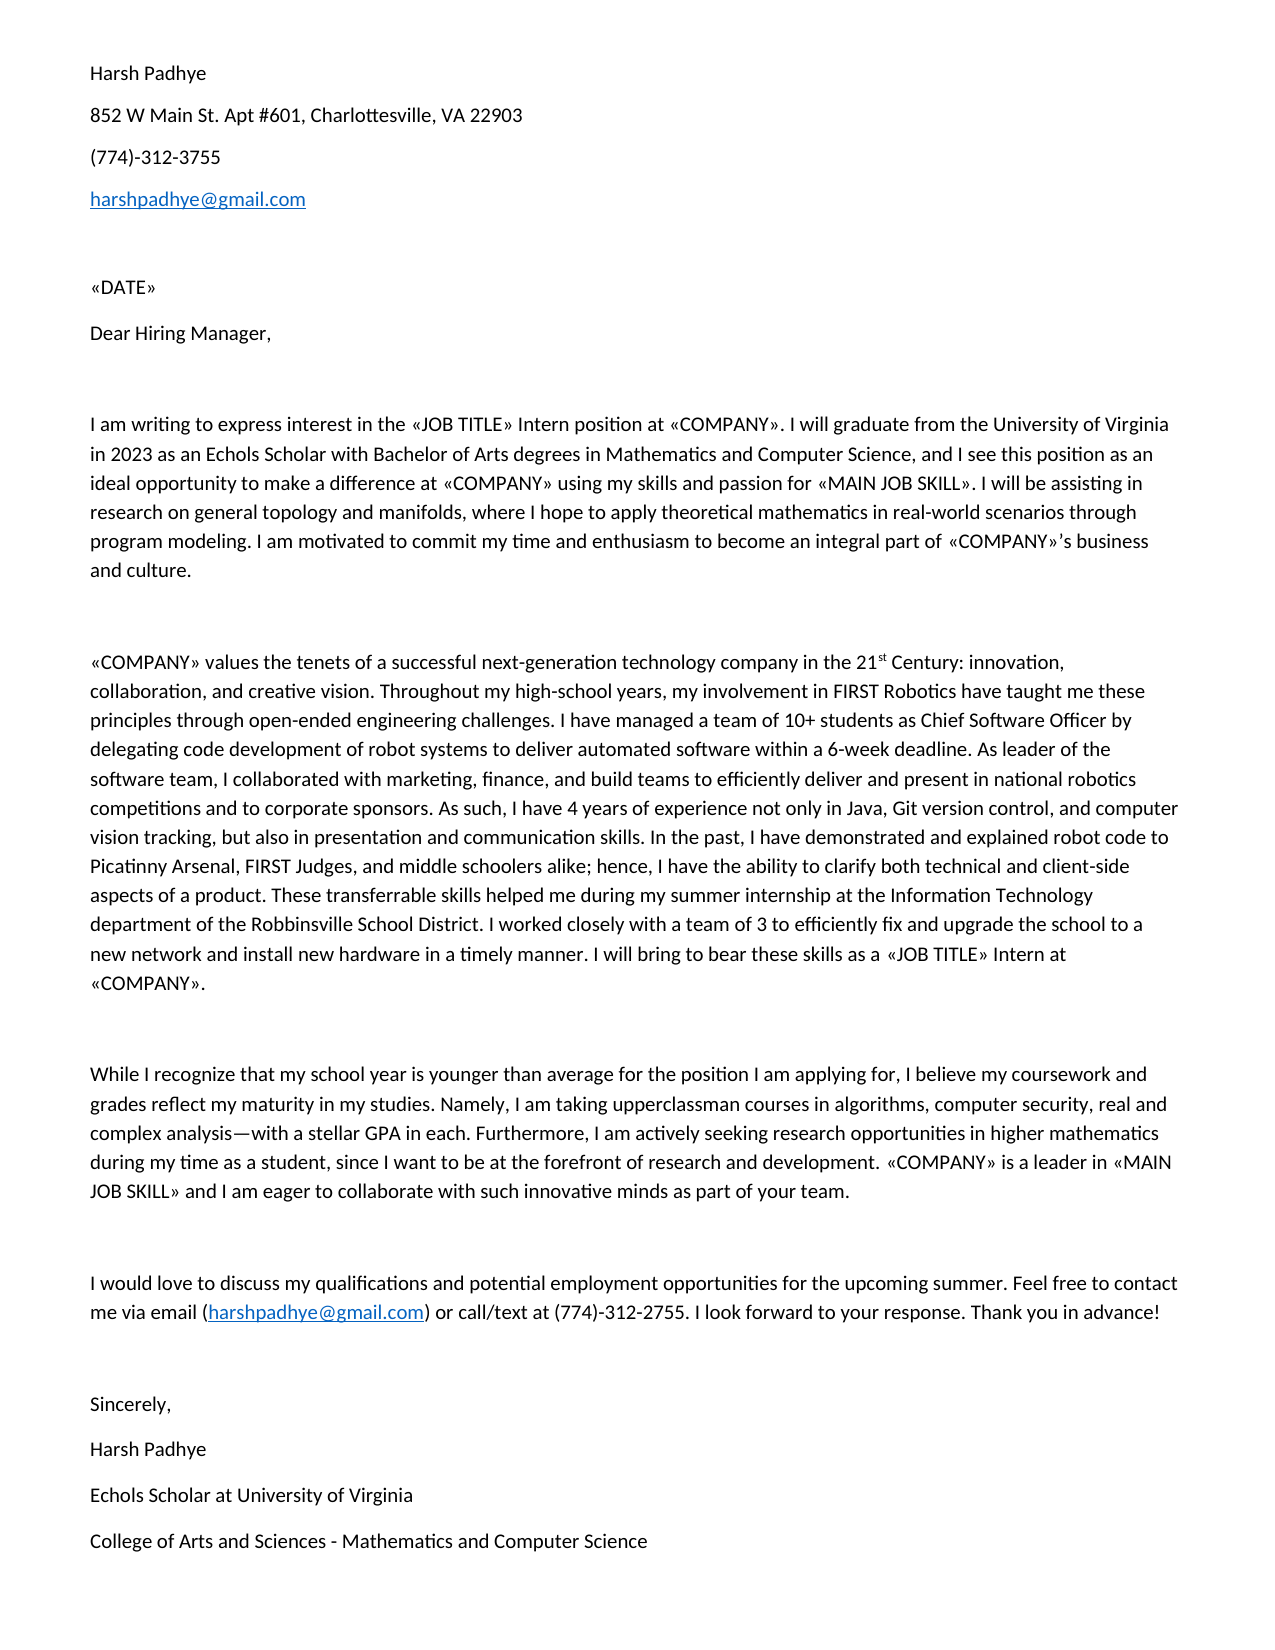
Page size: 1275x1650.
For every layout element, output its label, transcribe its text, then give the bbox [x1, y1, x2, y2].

text (774)-312-3755 [90, 144, 1185, 169]
text Dear Hiring Manager, [90, 320, 1185, 345]
text 852 W Main St. Apt #601, Charlottesville, VA 22903 [90, 102, 1185, 127]
text While I recognize that my school year is younger than average for the position I am applying for, I believe my coursework and grades reflect my maturity in my studies. Namely, I am taking upperclassman courses in algorithms, computer security, real and complex analysis—with a stellar GPA in each. Furthermore, I am actively seeking research opportunities in higher mathematics during my time as a student, since I want to be at the forefront of research and development. «COMPANY» is a leader in «MAIN JOB SKILL» and I am eager to collaborate with such innovative minds as part of your team. [90, 1062, 1185, 1204]
text Echols Scholar at University of Virginia [90, 1482, 1185, 1508]
text harshpadhye@gmail.com [90, 186, 1185, 212]
text Harsh Padhye [90, 1437, 1185, 1462]
text «DATE» [90, 274, 1185, 299]
text «COMPANY» values the tenets of a successful next-generation technology company in the 21st Century: innovation, collaboration, and creative vision. Throughout my high-school years, my involvement in FIRST Robotics have taught me these principles through open-ended engineering challenges. I have managed a team of 10+ students as Chief Software Officer by delegating code development of robot systems to deliver automated software within a 6-week deadline. As leader of the software team, I collaborated with marketing, finance, and build teams to efficiently deliver and present in national robotics competitions and to corporate sponsors. As such, I have 4 years of experience not only in Java, Git version control, and computer vision tracking, but also in presentation and communication skills. In the past, I have demonstrated and explained robot code to Picatinny Arsenal, FIRST Judges, and middle schoolers alike; hence, I have the ability to clarify both technical and client-side aspects of a product. These transferrable skills helped me during my summer internship at the Information Technology department of the Robbinsville School District. I worked closely with a team of 3 to efficiently fix and upgrade the school to a new network and install new hardware in a timely manner. I will bring to bear these skills as a «JOB TITLE» Intern at «COMPANY». [90, 649, 1185, 995]
text College of Arts and Sciences - Mathematics and Computer Science [90, 1528, 1185, 1554]
text I would love to discuss my qualifications and potential employment opportunities for the upcoming summer. Feel free to contact me via email (harshpadhye@gmail.com) or call/text at (774)-312-2755. I look forward to your response. Thank you in advance! [90, 1270, 1185, 1324]
text Harsh Padhye [90, 60, 1185, 85]
text Sincerely, [90, 1391, 1185, 1416]
text I am writing to express interest in the «JOB TITLE» Intern position at «COMPANY». I will graduate from the University of Virginia in 2023 as an Echols Scholar with Bachelor of Arts degrees in Mathematics and Computer Science, and I see this position as an ideal opportunity to make a difference at «COMPANY» using my skills and passion for «MAIN JOB SKILL». I will be assisting in research on general topology and manifolds, where I hope to apply theoretical mathematics in real-world scenarios through program modeling. I am motivated to commit my time and enthusiasm to become an integral part of «COMPANY»’s business and culture. [90, 412, 1185, 583]
